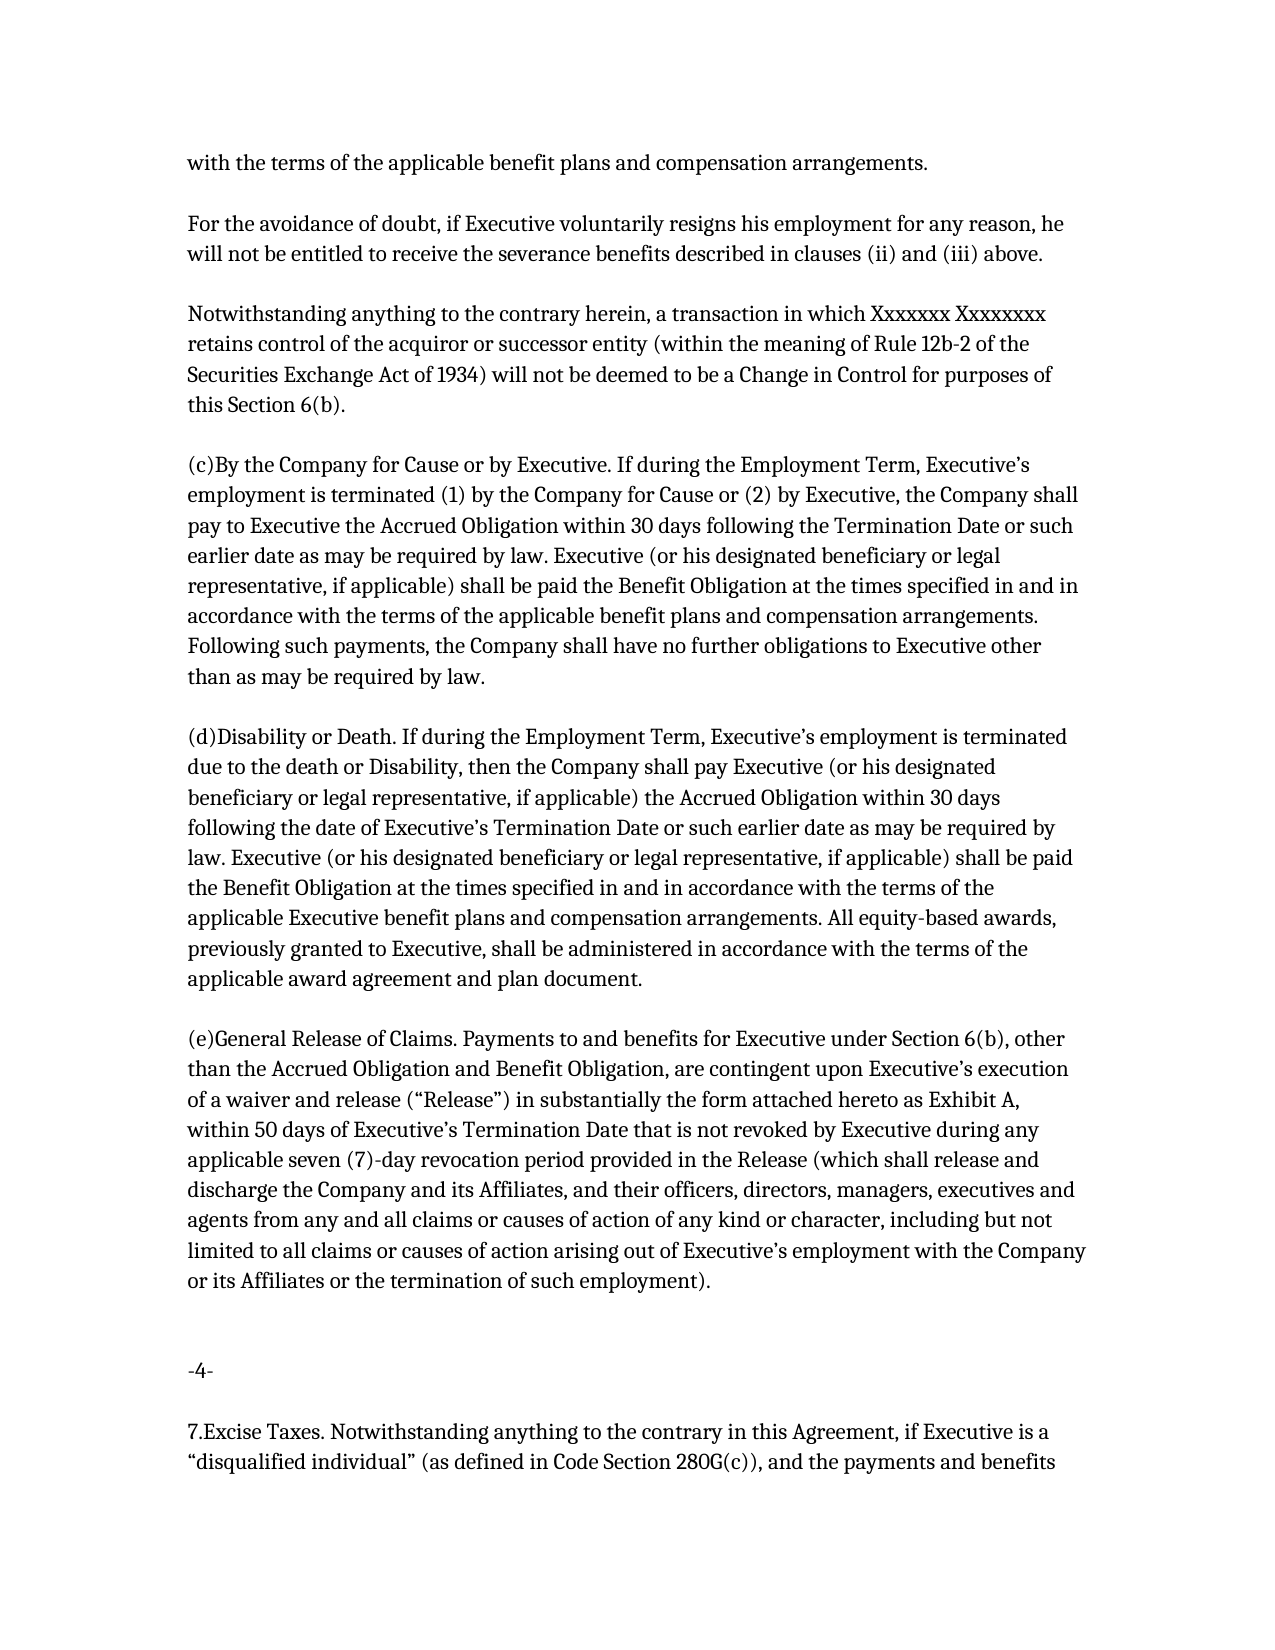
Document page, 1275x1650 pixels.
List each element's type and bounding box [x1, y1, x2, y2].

text [187, 150, 1087, 1475]
